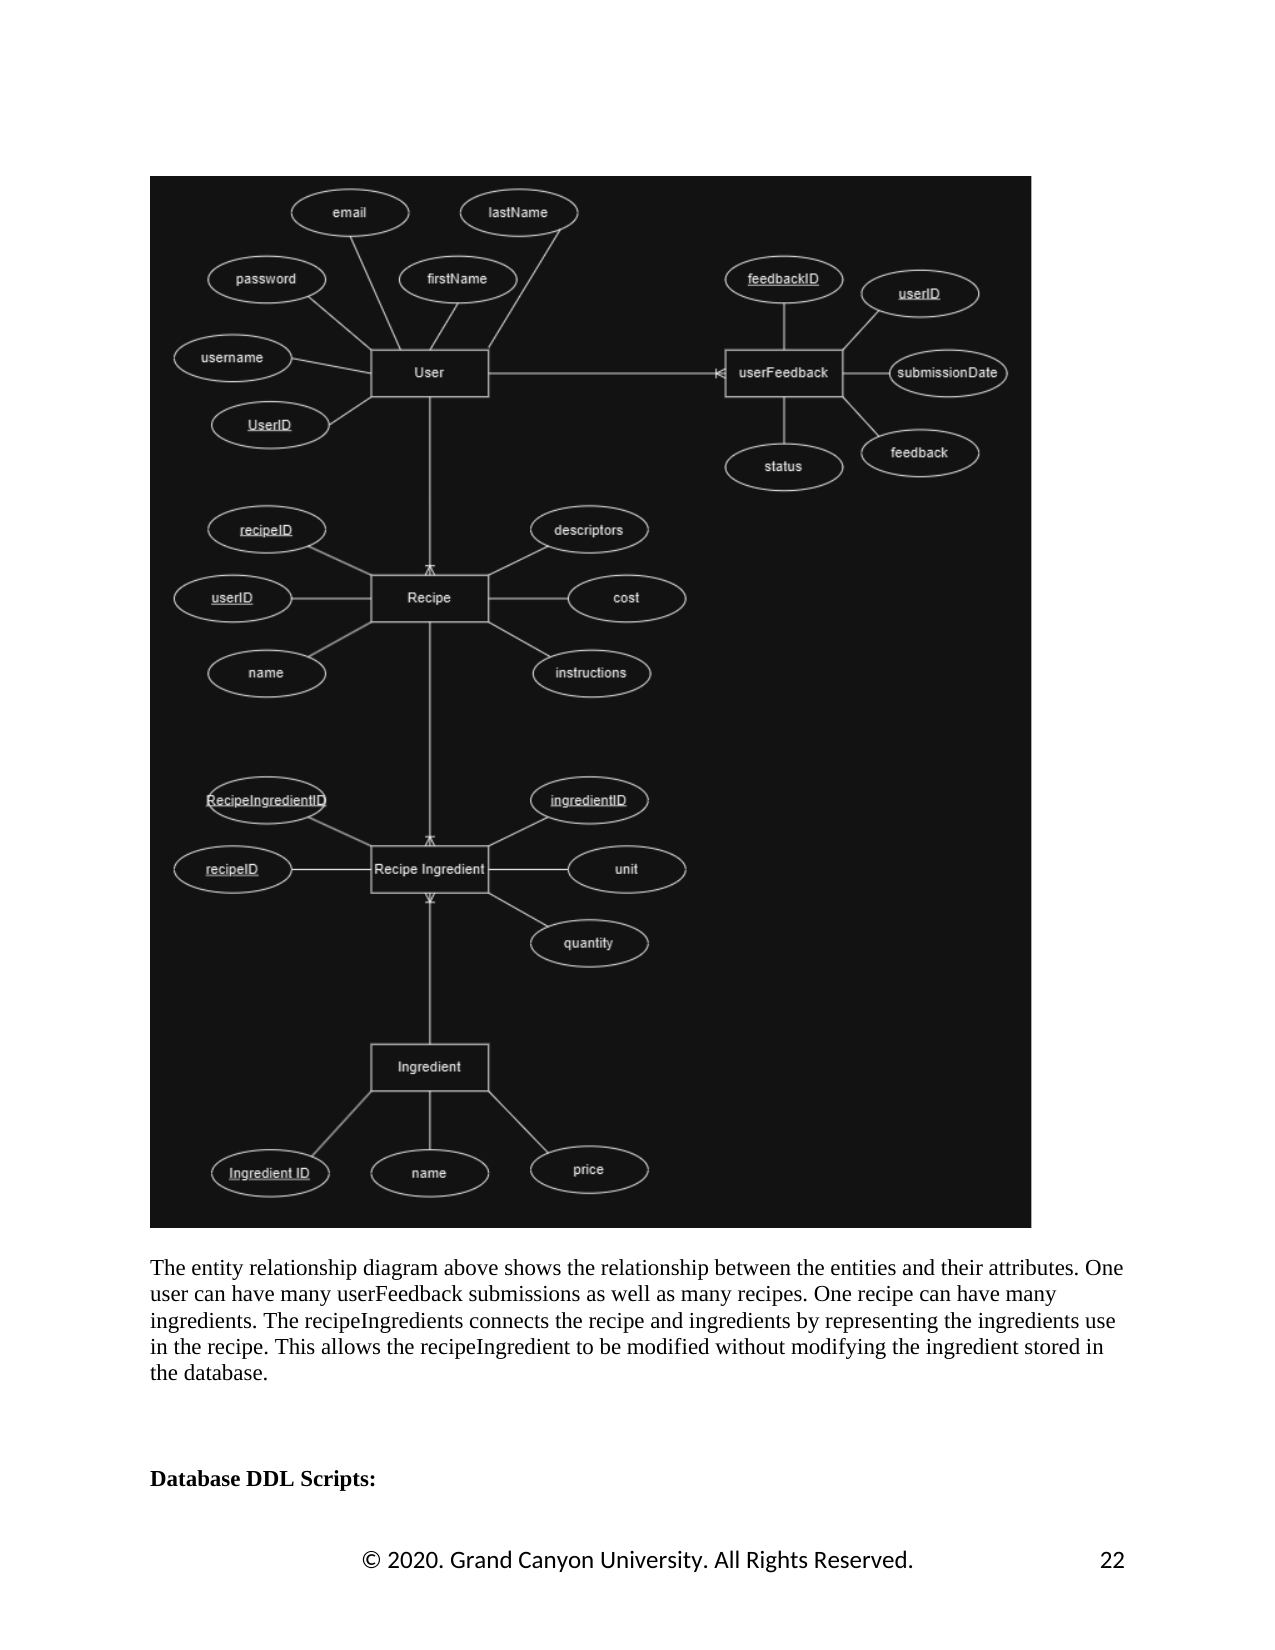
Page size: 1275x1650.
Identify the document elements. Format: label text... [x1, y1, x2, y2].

text The entity relationship diagram above shows the relationship between the entities and their attributes. One user can have many userFeedback submissions as well as many recipes. One recipe can have many ingredients. The recipeIngredients connects the recipe and ingredients by representing the ingredients use in the recipe. This allows the recipeIngredient to be modified without modifying the ingredient stored in the database. [150, 1254, 1125, 1386]
picture [150, 176, 1032, 1228]
text Database DDL Scripts: [150, 1465, 1125, 1491]
